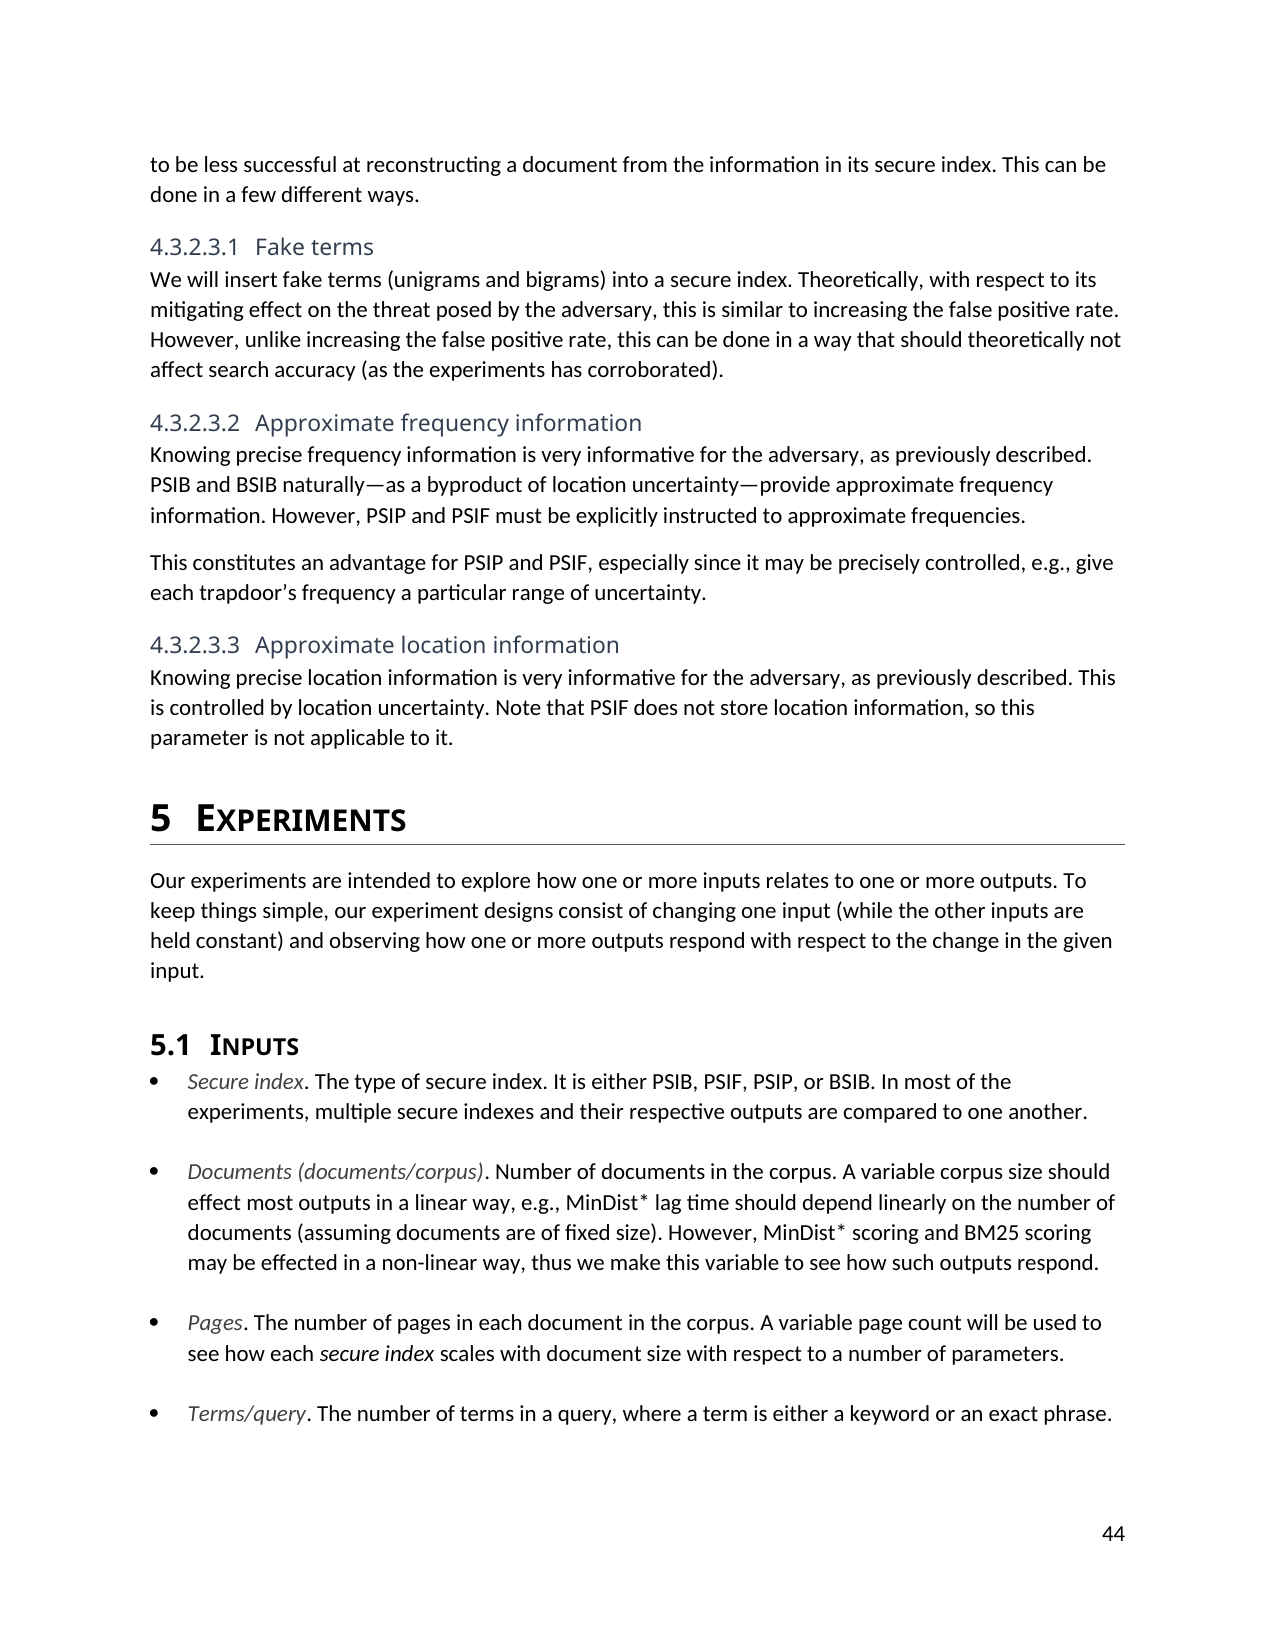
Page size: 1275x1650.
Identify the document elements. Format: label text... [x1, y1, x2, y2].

subtitle Fake terms [150, 231, 1125, 262]
subtitle Approximate frequency information [150, 407, 1125, 438]
text Knowing precise frequency information is very informative for the adversary, as previously described. PSIB and BSIB naturally—as a byproduct of location uncertainty—provide approximate frequency information. However, PSIP and PSIF must be explicitly instructed to approximate frequencies. [150, 440, 1125, 529]
subtitle Experiments [150, 791, 1125, 844]
list Pages. The number of pages in each document in the corpus. A variable page count will be used to see how each secure index scales with document size with respect to a number of parameters. [150, 1308, 1125, 1397]
subtitle Approximate location information [150, 629, 1125, 660]
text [150, 150, 1125, 208]
list Terms/query. The number of terms in a query, where a term is either a keyword or an exact phrase. [150, 1399, 1125, 1457]
subtitle Inputs [150, 1024, 1125, 1064]
text Knowing precise location information is very informative for the adversary, as previously described. This is controlled by location uncertainty. Note that PSIF does not store location information, so this parameter is not applicable to it. [150, 663, 1125, 751]
text Our experiments are intended to explore how one or more inputs relates to one or more outputs. To keep things simple, our experiment designs consist of changing one input (while the other inputs are held constant) and observing how one or more outputs respond with respect to the change in the given input. [150, 866, 1125, 984]
list Secure index. The type of secure index. It is either PSIB, PSIF, PSIP, or BSIB. In most of the experiments, multiple secure indexes and their respective outputs are compared to one another. [150, 1067, 1125, 1155]
text We will insert fake terms (unigrams and bigrams) into a secure index. Theoretically, with respect to its mitigating effect on the threat posed by the adversary, this is similar to increasing the false positive rate. However, unlike increasing the false positive rate, this can be done in a way that should theoretically not affect search accuracy (as the experiments has corroborated). [150, 265, 1125, 384]
list Documents (documents/corpus). Number of documents in the corpus. A variable corpus size should effect most outputs in a linear way, e.g., MinDist* lag time should depend linearly on the number of documents (assuming documents are of fixed size). However, MinDist* scoring and BM25 scoring may be effected in a non-linear way, thus we make this variable to see how such outputs respond. [150, 1157, 1125, 1306]
text This constitutes an advantage for PSIP and PSIF, especially since it may be precisely controlled, e.g., give each trapdoor’s frequency a particular range of uncertainty. [150, 548, 1125, 606]
